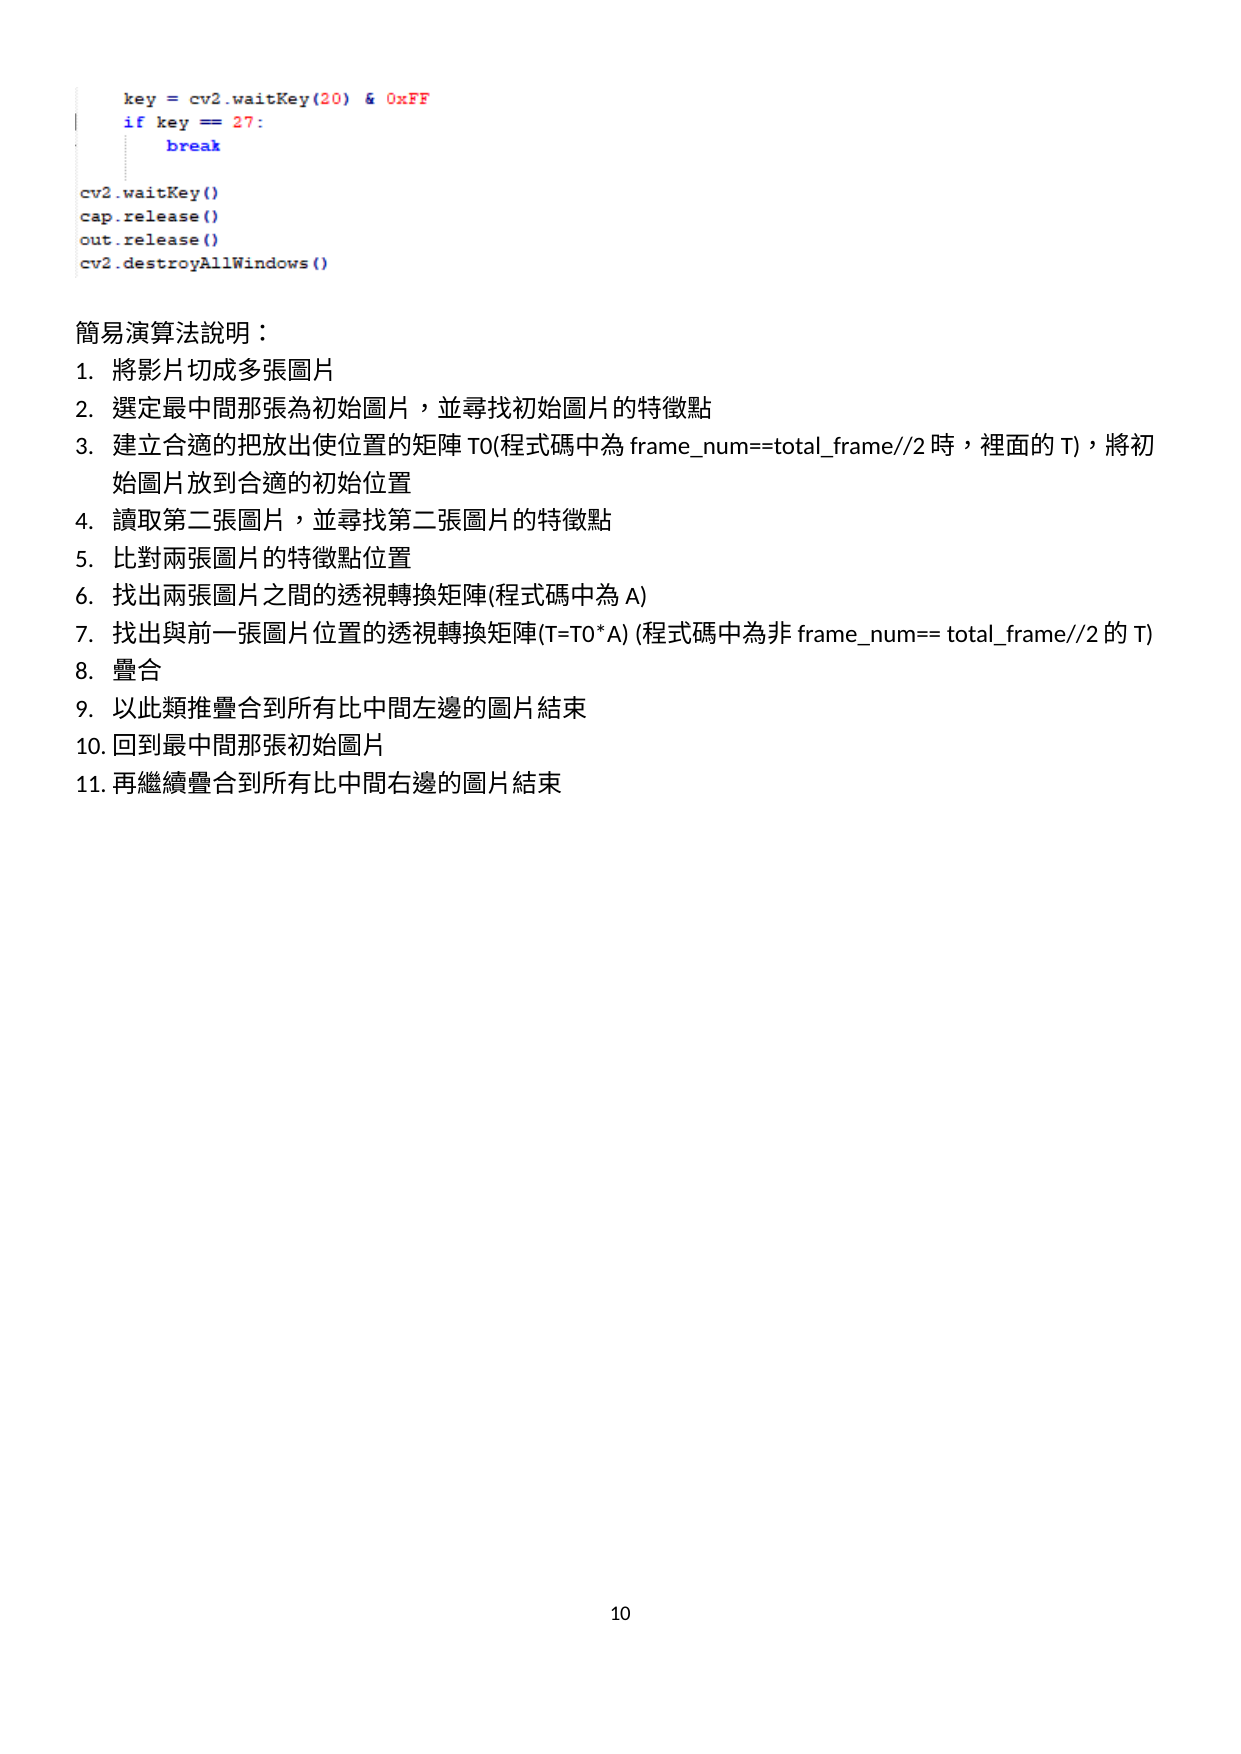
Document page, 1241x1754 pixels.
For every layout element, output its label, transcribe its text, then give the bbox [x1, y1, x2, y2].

list 以此類推疊合到所有比中間左邊的圖片結束 [75, 687, 1165, 725]
list 建立合適的把放出使位置的矩陣T0(程式碼中為frame_num==total_frame//2時，裡面的T)，將初始圖片放到合適的初始位置 [75, 425, 1165, 500]
list 比對兩張圖片的特徵點位置 [75, 537, 1165, 575]
list 回到最中間那張初始圖片 [75, 725, 1165, 762]
list 將影片切成多張圖片 [75, 350, 1165, 387]
list 找出與前一張圖片位置的透視轉換矩陣(T=T0*A) (程式碼中為非frame_num== total_frame//2的T) [75, 612, 1165, 650]
list 讀取第二張圖片，並尋找第二張圖片的特徵點 [75, 500, 1165, 537]
text 簡易演算法說明： [75, 312, 1165, 350]
picture [75, 87, 436, 278]
list 再繼續疊合到所有比中間右邊的圖片結束 [75, 762, 1165, 800]
list 找出兩張圖片之間的透視轉換矩陣(程式碼中為A) [75, 575, 1165, 612]
list 選定最中間那張為初始圖片，並尋找初始圖片的特徵點 [75, 387, 1165, 425]
list 疊合 [75, 650, 1165, 687]
